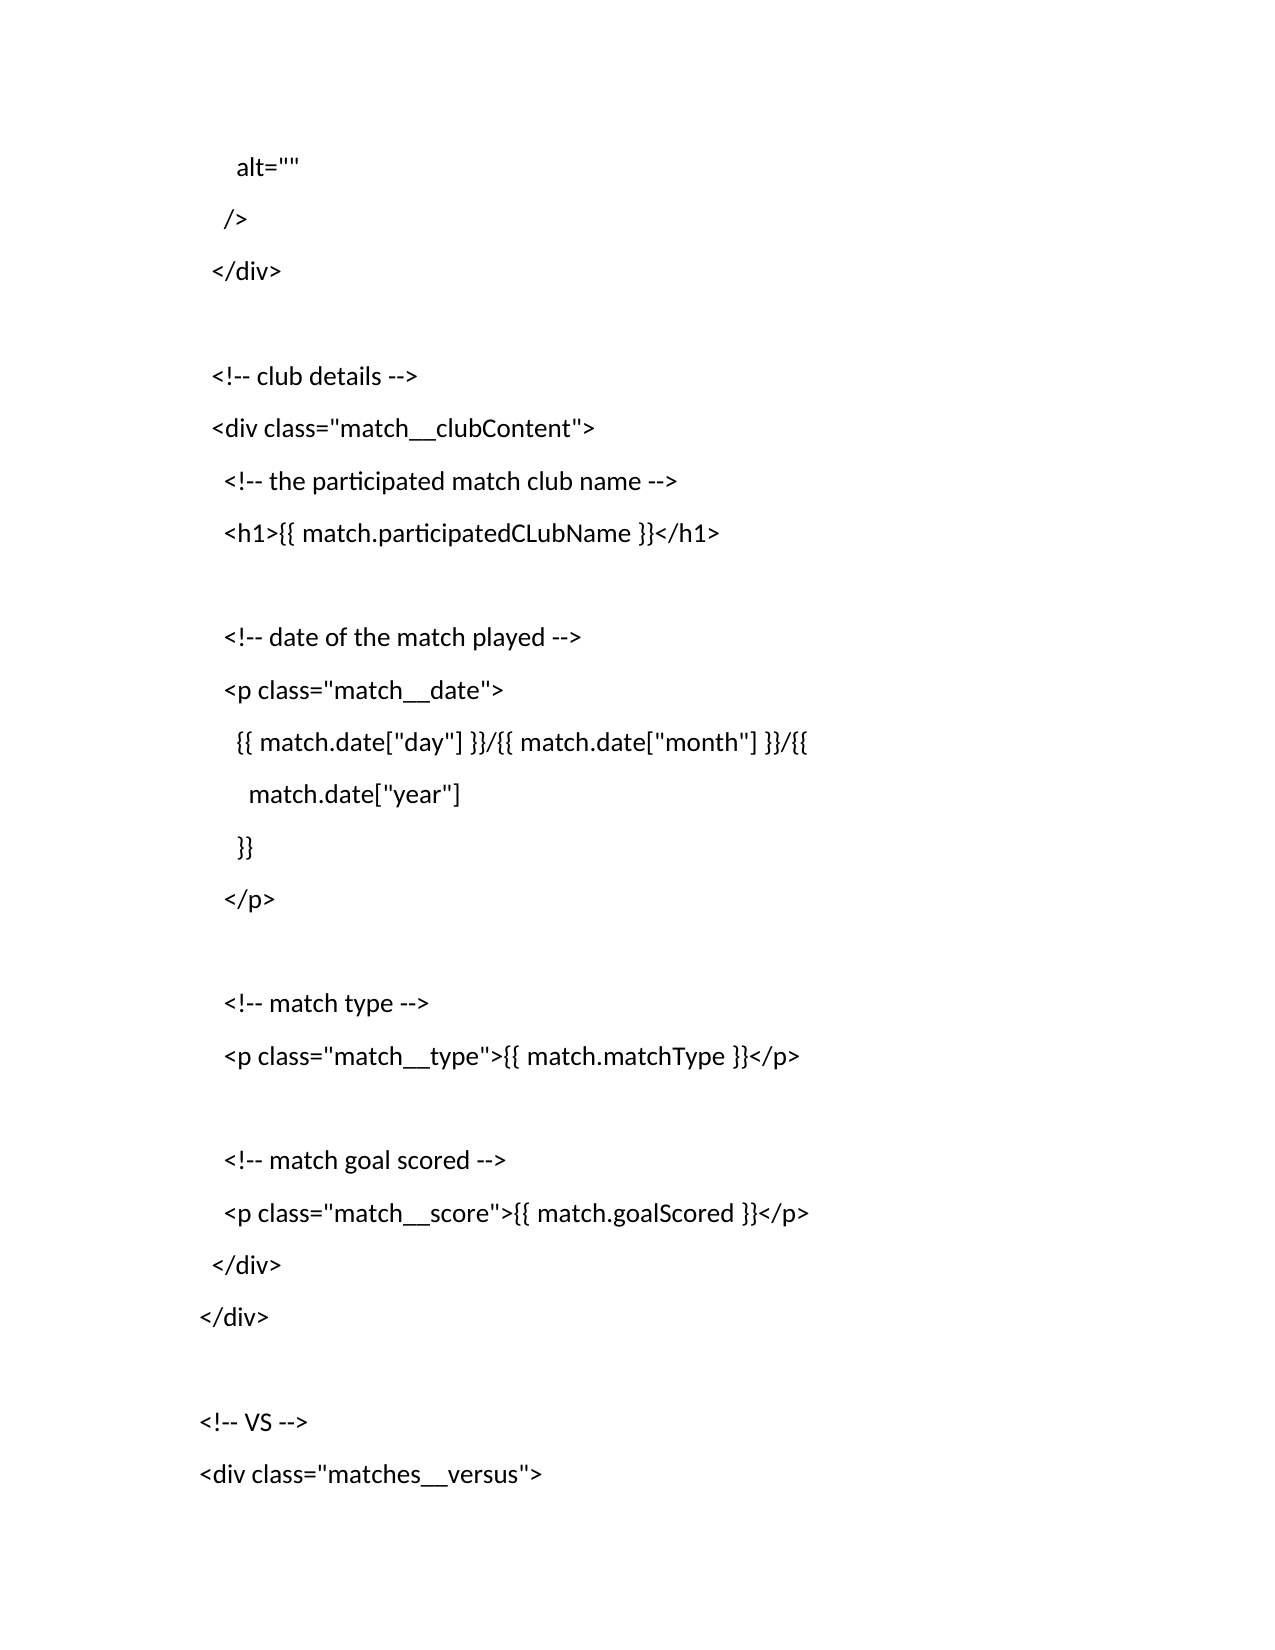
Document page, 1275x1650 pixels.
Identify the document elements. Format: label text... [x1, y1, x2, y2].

text <!-- match type --> [150, 987, 1125, 1020]
text <!-- date of the match played --> [150, 621, 1125, 654]
text alt="" [150, 150, 1125, 183]
text <!-- the participated match club name --> [150, 464, 1125, 497]
text </p> [150, 882, 1125, 915]
text <p class="match__date"> [150, 673, 1125, 706]
text /> [150, 202, 1125, 235]
text <!-- club details --> [150, 359, 1125, 392]
text <h1>{{ match.participatedCLubName }}</h1> [150, 516, 1125, 549]
text <div class="matches__versus"> [150, 1457, 1125, 1490]
text </div> [150, 1300, 1125, 1333]
text <!-- match goal scored --> [150, 1143, 1125, 1177]
text <p class="match__score">{{ match.goalScored }}</p> [150, 1196, 1125, 1229]
text <!-- VS --> [150, 1405, 1125, 1438]
text {{ match.date["day"] }}/{{ match.date["month"] }}/{{ [150, 725, 1125, 758]
text </div> [150, 1248, 1125, 1281]
text <div class="match__clubContent"> [150, 411, 1125, 444]
text match.date["year"] [150, 777, 1125, 811]
text <p class="match__type">{{ match.matchType }}</p> [150, 1039, 1125, 1072]
text }} [150, 830, 1125, 863]
text </div> [150, 254, 1125, 288]
